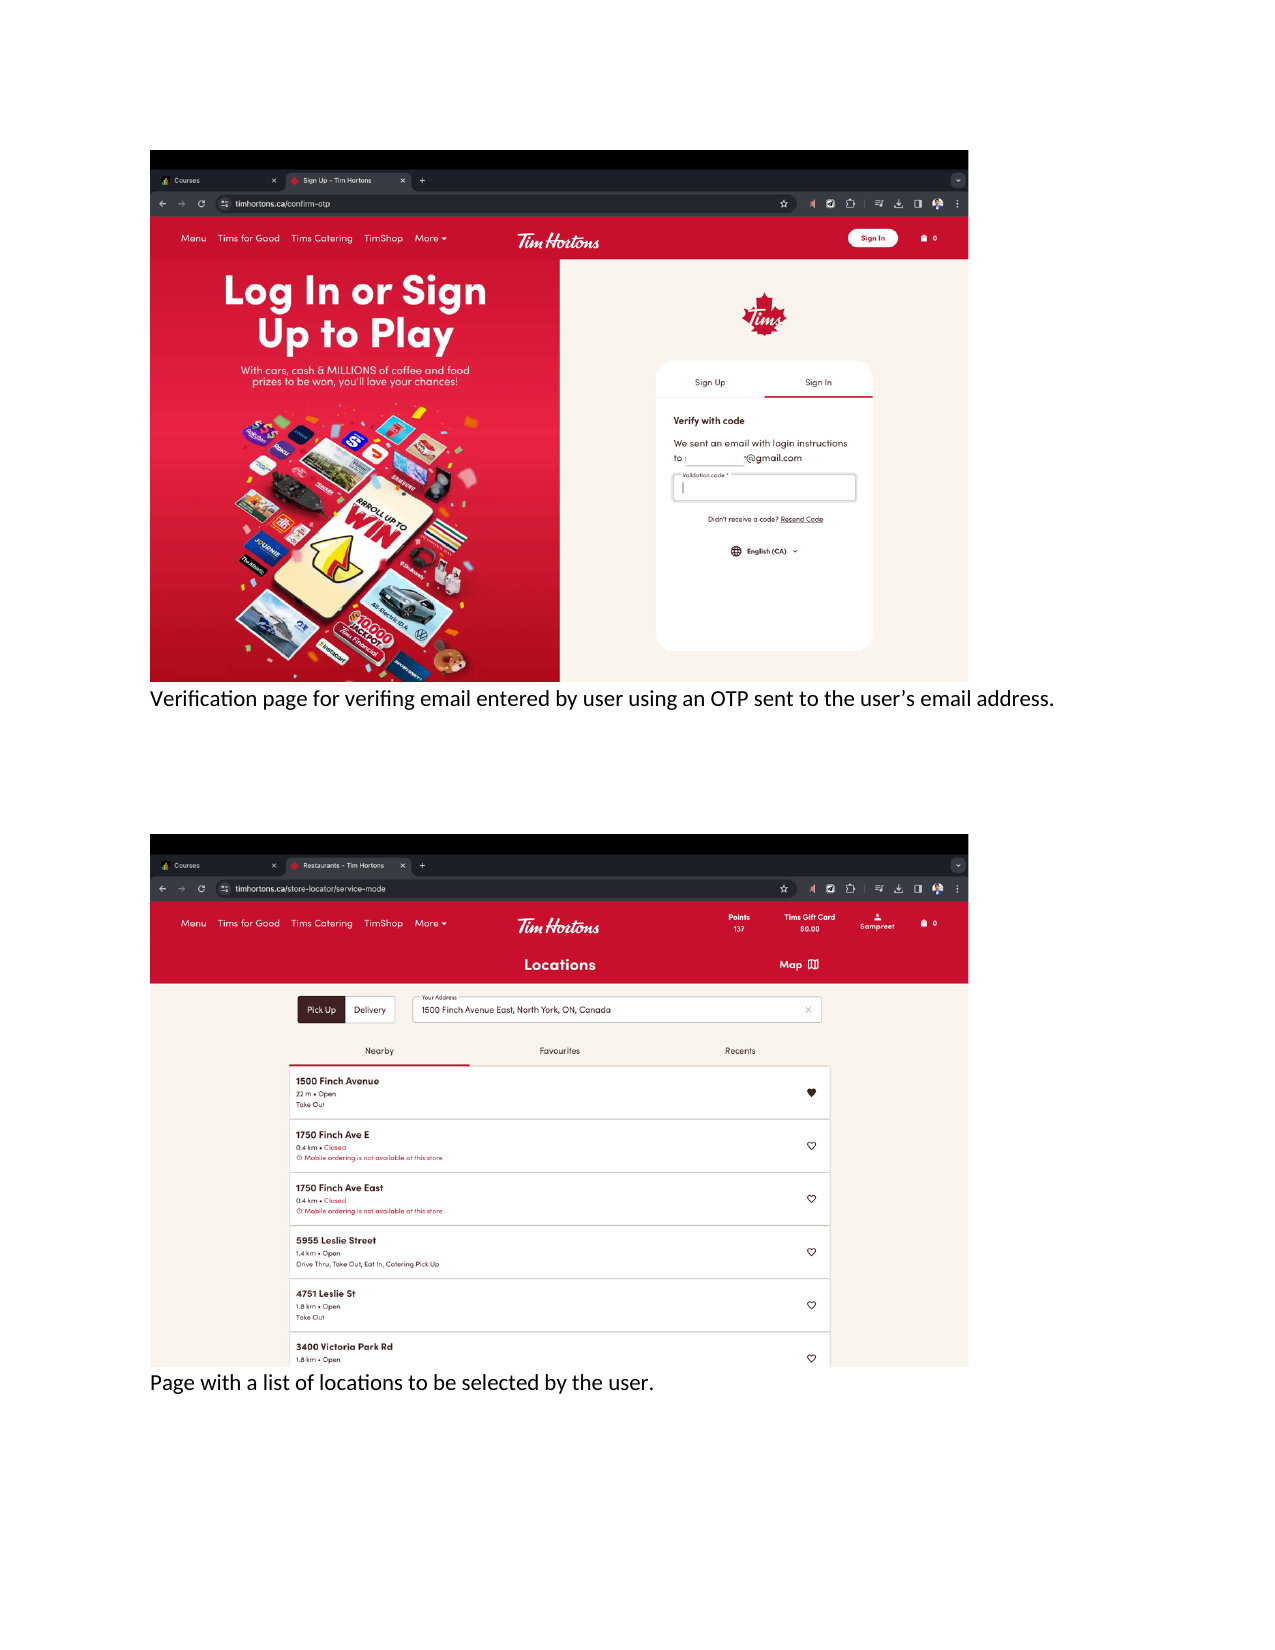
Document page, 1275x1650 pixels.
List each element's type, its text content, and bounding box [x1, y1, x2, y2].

picture [150, 834, 969, 1367]
list Verification page for verifing email entered by user using an OTP sent to the user’s email address. [150, 684, 1125, 712]
picture [150, 150, 969, 682]
list Page with a list of locations to be selected by the user. [150, 1368, 1125, 1396]
